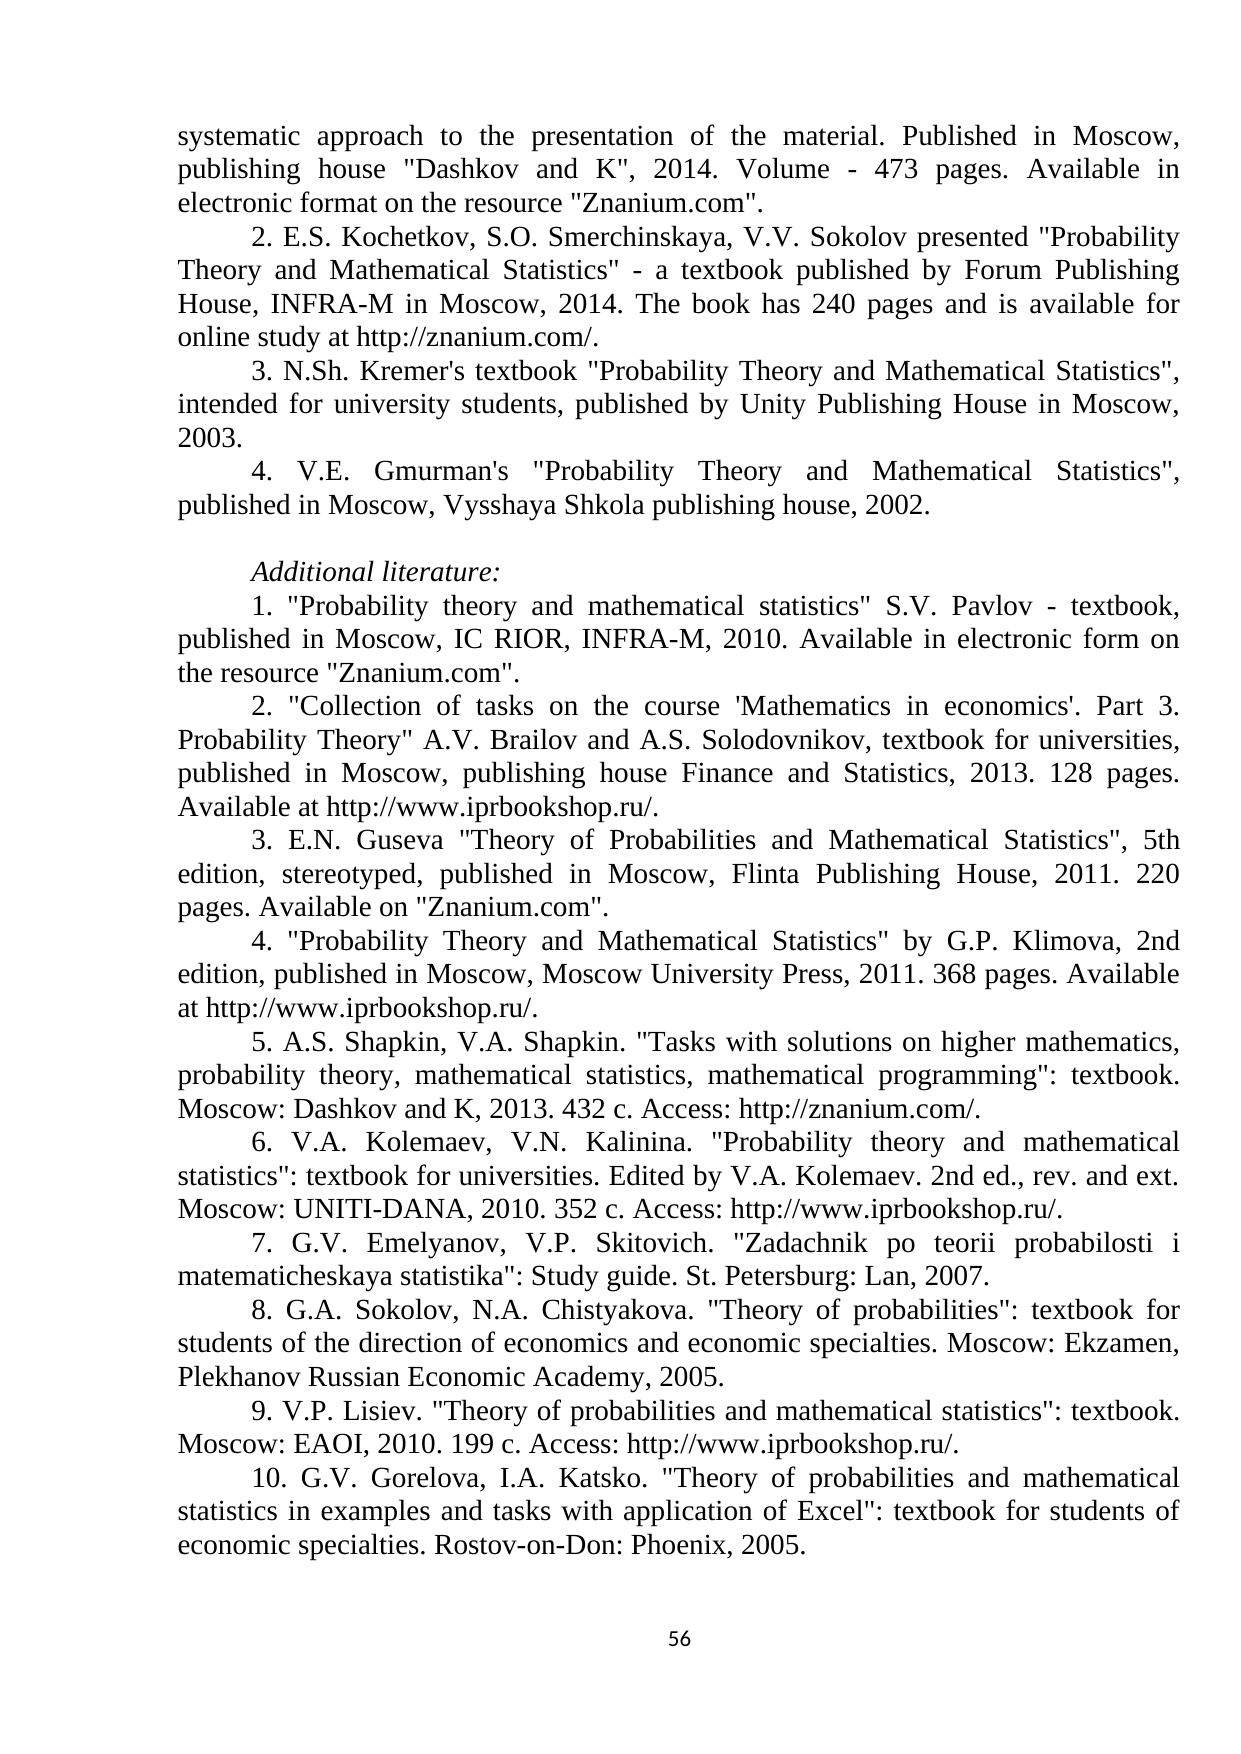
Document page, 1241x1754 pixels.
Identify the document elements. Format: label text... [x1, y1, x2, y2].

text 5. A.S. Shapkin, V.A. Shapkin. "Tasks with solutions on higher mathematics, probability theory, mathematical statistics, mathematical programming": textbook. Moscow: Dashkov and K, 2013. 432 с. Access: http://znanium.com/. [177, 1024, 1181, 1124]
text 2. E.S. Kochetkov, S.O. Smerchinskaya, V.V. Sokolov presented "Probability Theory and Mathematical Statistics" - a textbook published by Forum Publishing House, INFRA-M in Moscow, 2014. The book has 240 pages and is available for online study at http://znanium.com/. [177, 219, 1181, 353]
text 4. "Probability Theory and Mathematical Statistics" by G.P. Klimova, 2nd edition, published in Moscow, Moscow University Press, 2011. 368 pages. Available at http://www.iprbookshop.ru/. [177, 923, 1181, 1024]
text 6. V.A. Kolemaev, V.N. Kalinina. "Probability theory and mathematical statistics": textbook for universities. Edited by V.A. Kolemaev. 2nd ed., rev. and ext. Moscow: UNITI-DANA, 2010. 352 с. Access: http://www.iprbookshop.ru/. [177, 1124, 1181, 1225]
text 3. E.N. Guseva "Theory of Probabilities and Mathematical Statistics", 5th edition, stereotyped, published in Moscow, Flinta Publishing House, 2011. 220 pages. Available on "Znanium.com". [177, 822, 1181, 923]
text 7. G.V. Emelyanov, V.P. Skitovich. "Zadachnik po teorii probabilosti i matematicheskaya statistika": Study guide. St. Petersburg: Lan, 2007. [177, 1225, 1181, 1292]
text 2. "Collection of tasks on the course 'Mathematics in economics'. Part 3. Probability Theory" A.V. Brailov and A.S. Solodovnikov, textbook for universities, published in Moscow, publishing house Finance and Statistics, 2013. 128 pages. Available at http://www.iprbookshop.ru/. [177, 688, 1181, 822]
text 4. V.E. Gmurman's "Probability Theory and Mathematical Statistics", published in Moscow, Vysshaya Shkola publishing house, 2002. [177, 453, 1181, 521]
text 1. "Probability theory and mathematical statistics" S.V. Pavlov - textbook, published in Moscow, IC RIOR, INFRA-M, 2010. Available in electronic form on the resource "Znanium.com". [177, 588, 1181, 688]
text 8. G.A. Sokolov, N.A. Chistyakova. "Theory of probabilities": textbook for students of the direction of economics and economic specialties. Moscow: Ekzamen, Plekhanov Russian Economic Academy, 2005. [177, 1292, 1181, 1393]
text 9. V.P. Lisiev. "Theory of probabilities and mathematical statistics": textbook. Moscow: EAOI, 2010. 199 с. Access: http://www.iprbookshop.ru/. [177, 1393, 1181, 1460]
text 10. G.V. Gorelova, I.A. Katsko. "Theory of probabilities and mathematical statistics in examples and tasks with application of Excel": textbook for students of economic specialties. Rostov-on-Don: Phoenix, 2005. [177, 1460, 1181, 1560]
text 3. N.Sh. Kremer's textbook "Probability Theory and Mathematical Statistics", intended for university students, published by Unity Publishing House in Moscow, 2003. [177, 353, 1181, 453]
text Additional literature: [177, 554, 1181, 588]
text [177, 118, 1181, 219]
